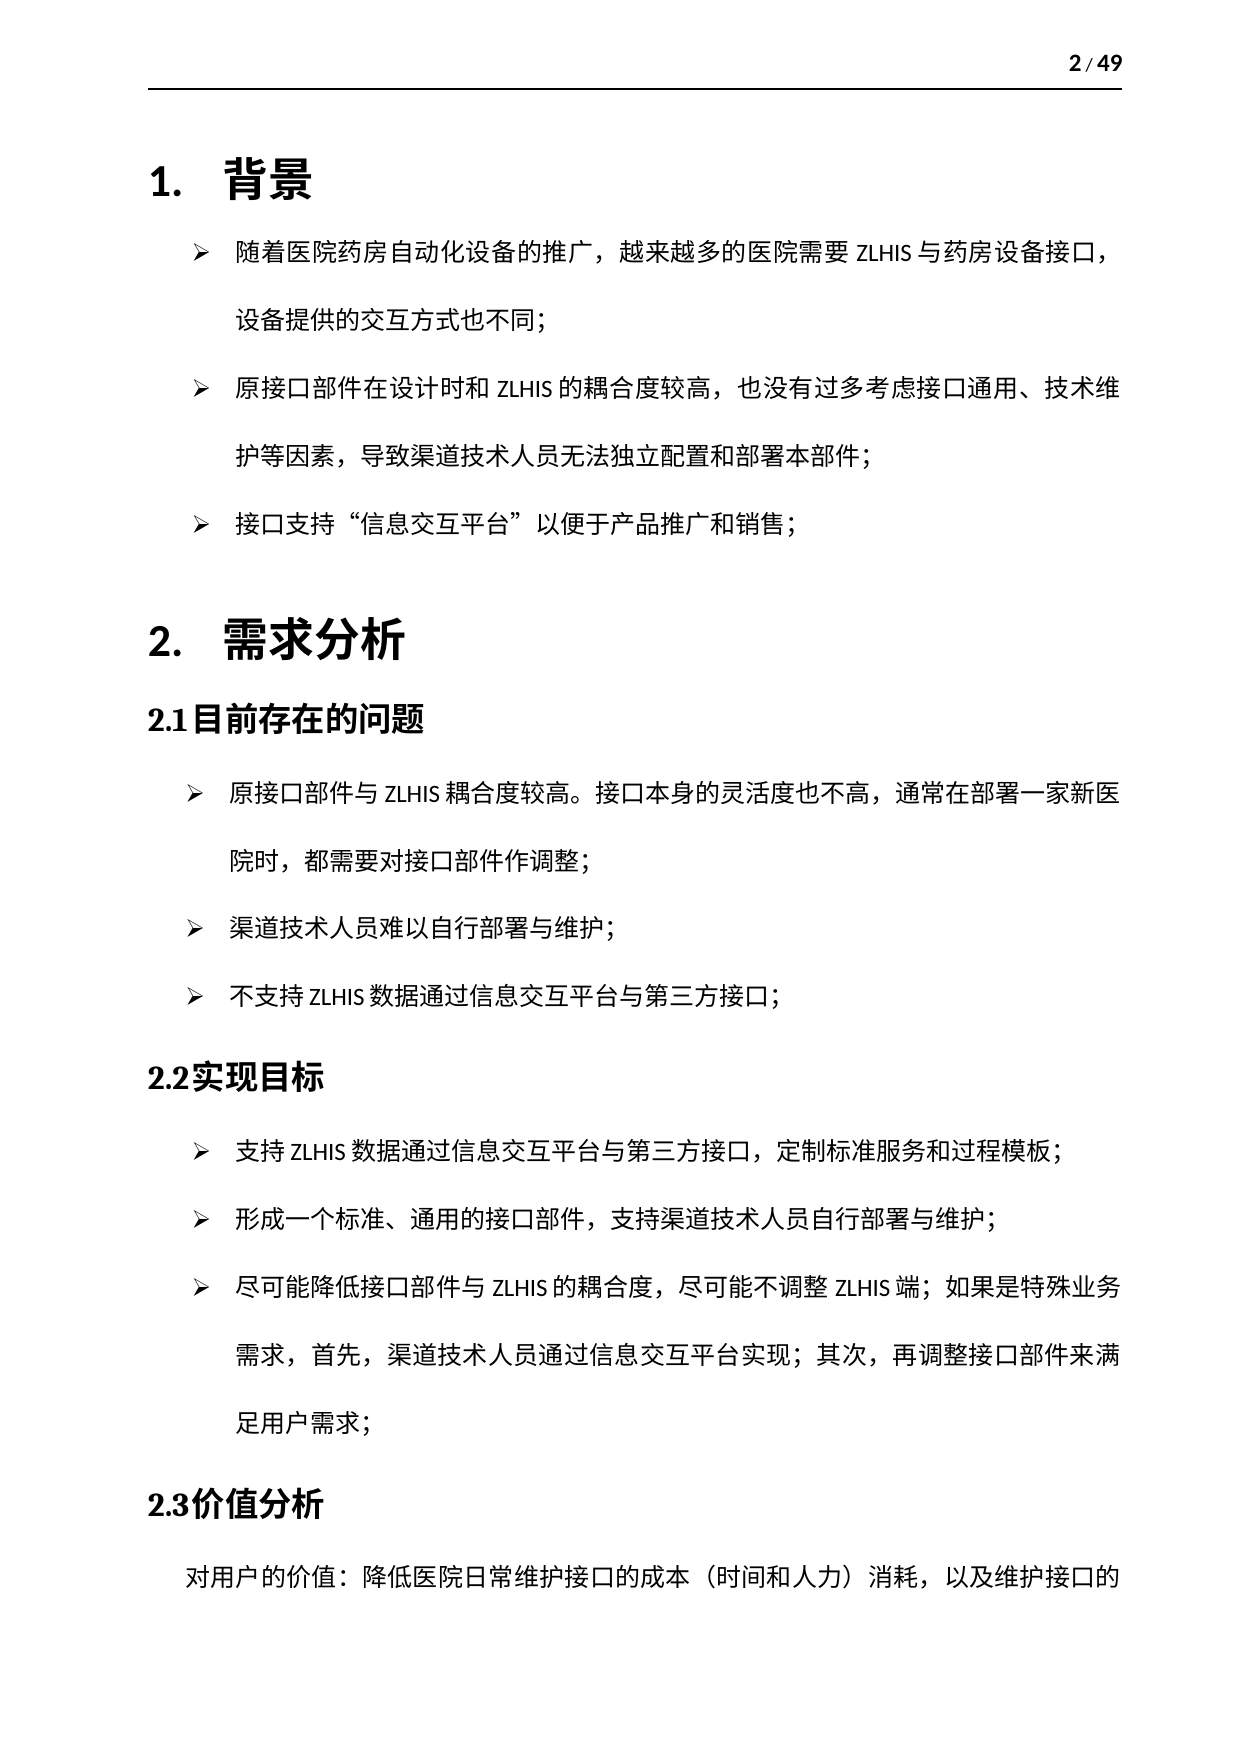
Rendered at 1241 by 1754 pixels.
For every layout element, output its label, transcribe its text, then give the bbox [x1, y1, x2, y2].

subtitle 价值分析 [148, 1468, 1122, 1536]
list 渠道技术人员难以自行部署与维护； [185, 893, 1122, 961]
list 随着医院药房自动化设备的推广，越来越多的医院需要ZLHIS与药房设备接口，设备提供的交互方式也不同； [191, 217, 1122, 352]
list 原接口部件与ZLHIS耦合度较高。接口本身的灵活度也不高，通常在部署一家新医院时，都需要对接口部件作调整； [185, 757, 1122, 893]
list 支持ZLHIS数据通过信息交互平台与第三方接口，定制标准服务和过程模板； [191, 1116, 1122, 1183]
subtitle 需求分析 [148, 603, 1122, 671]
list 形成一个标准、通用的接口部件，支持渠道技术人员自行部署与维护； [191, 1183, 1122, 1251]
subtitle 目前存在的问题 [148, 683, 1122, 751]
list 不支持ZLHIS数据通过信息交互平台与第三方接口； [185, 961, 1122, 1029]
list 原接口部件在设计时和ZLHIS的耦合度较高，也没有过多考虑接口通用、技术维护等因素，导致渠道技术人员无法独立配置和部署本部件； [191, 352, 1122, 488]
list 尽可能降低接口部件与ZLHIS的耦合度，尽可能不调整ZLHIS端；如果是特殊业务需求，首先，渠道技术人员通过信息交互平台实现；其次，再调整接口部件来满足用户需求； [191, 1251, 1122, 1455]
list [148, 1542, 1122, 1610]
subtitle 实现目标 [148, 1041, 1122, 1109]
list 接口支持“信息交互平台”以便于产品推广和销售； [191, 488, 1122, 556]
subtitle 背景 [148, 142, 1122, 210]
